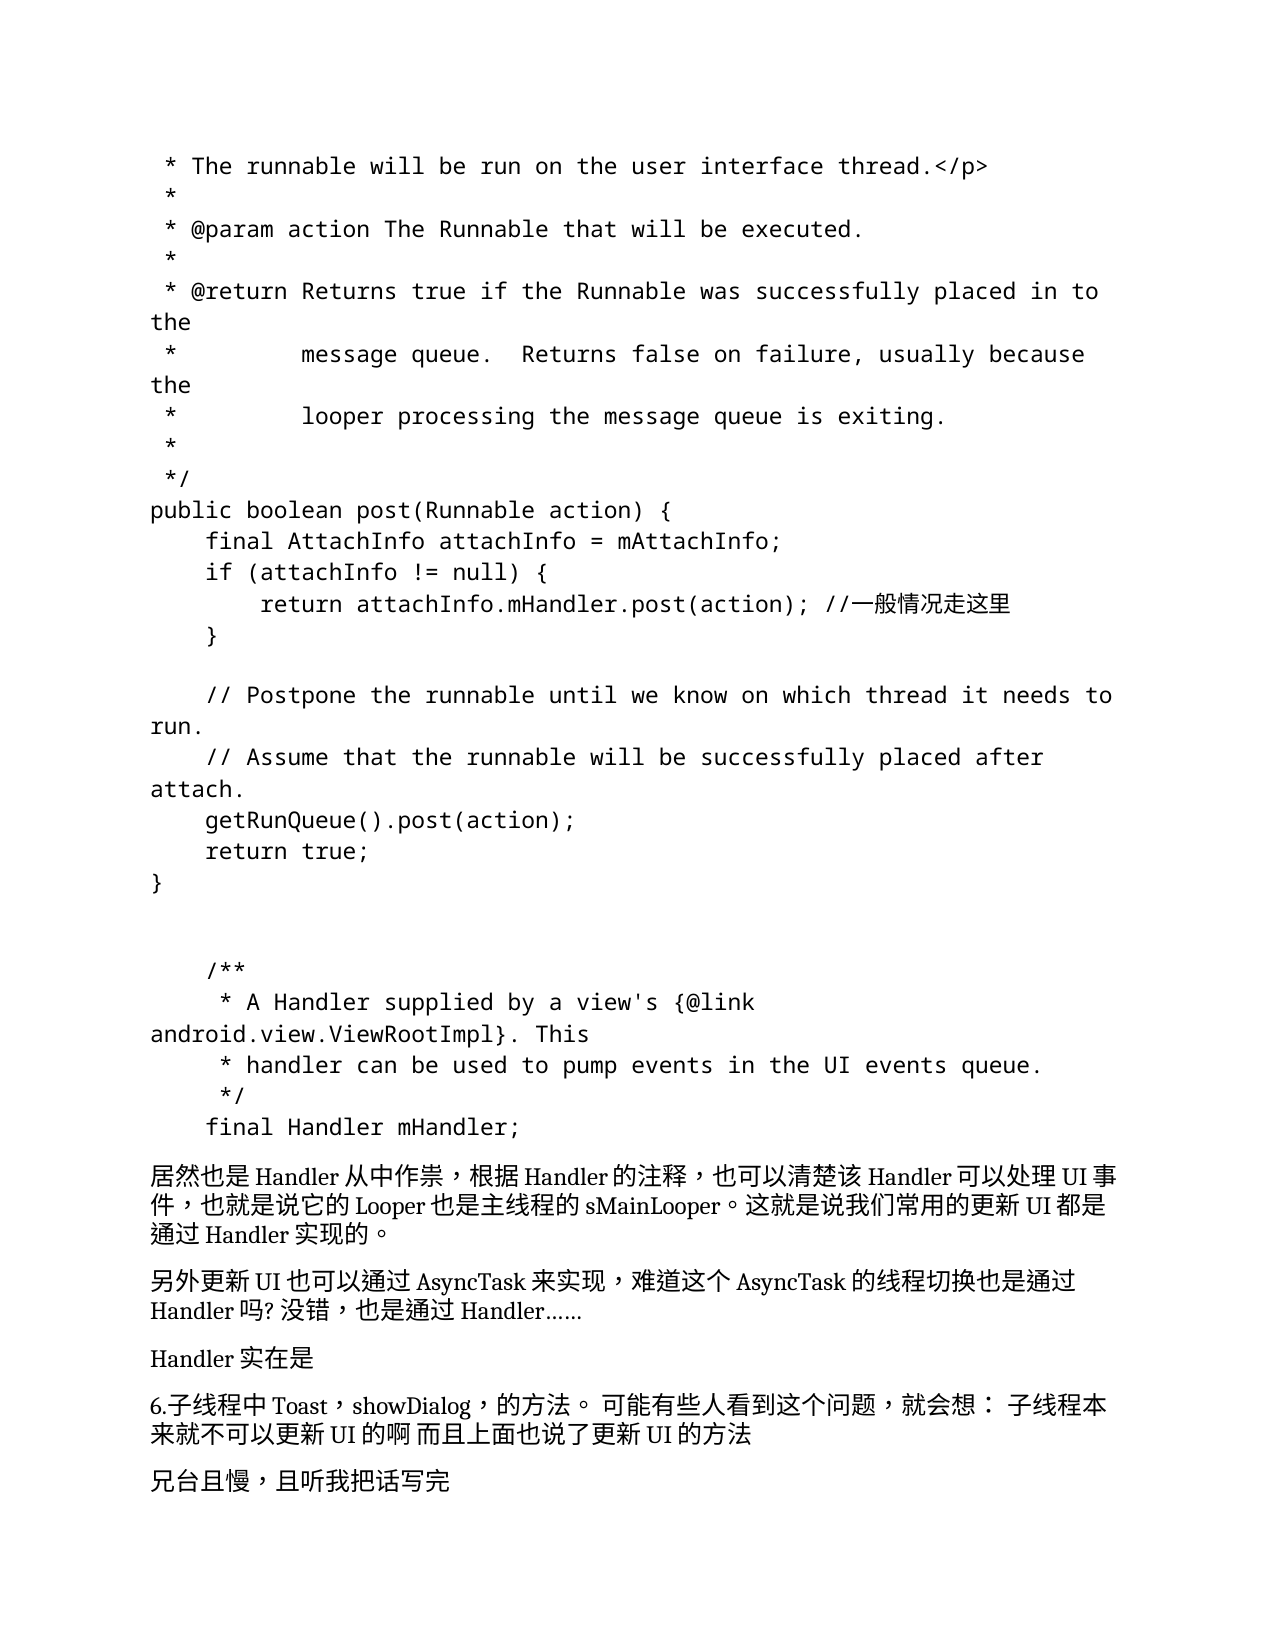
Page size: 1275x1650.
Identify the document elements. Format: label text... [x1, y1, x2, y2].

text 另外更新UI 也可以通过AsyncTask来实现，难道这个AsyncTask的线程切换也是通过 Handler 吗? 没错，也是通过Handler…… [150, 1268, 1125, 1326]
text 居然也是Handler从中作祟，根据Handler的注释，也可以清楚该Handler可以处理UI事件，也就是说它的Looper也是主线程的sMainLooper。这就是说我们常用的更新UI都是通过Handler实现的。 [150, 1163, 1125, 1249]
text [150, 150, 1125, 1142]
text 6.子线程中Toast，showDialog，的方法。 可能有些人看到这个问题，就会想： 子线程本来就不可以更新UI的啊 而且上面也说了更新UI的方法 [150, 1392, 1125, 1449]
text 兄台且慢，且听我把话写完 [150, 1468, 1125, 1497]
text Handler实在是 [150, 1344, 1125, 1373]
